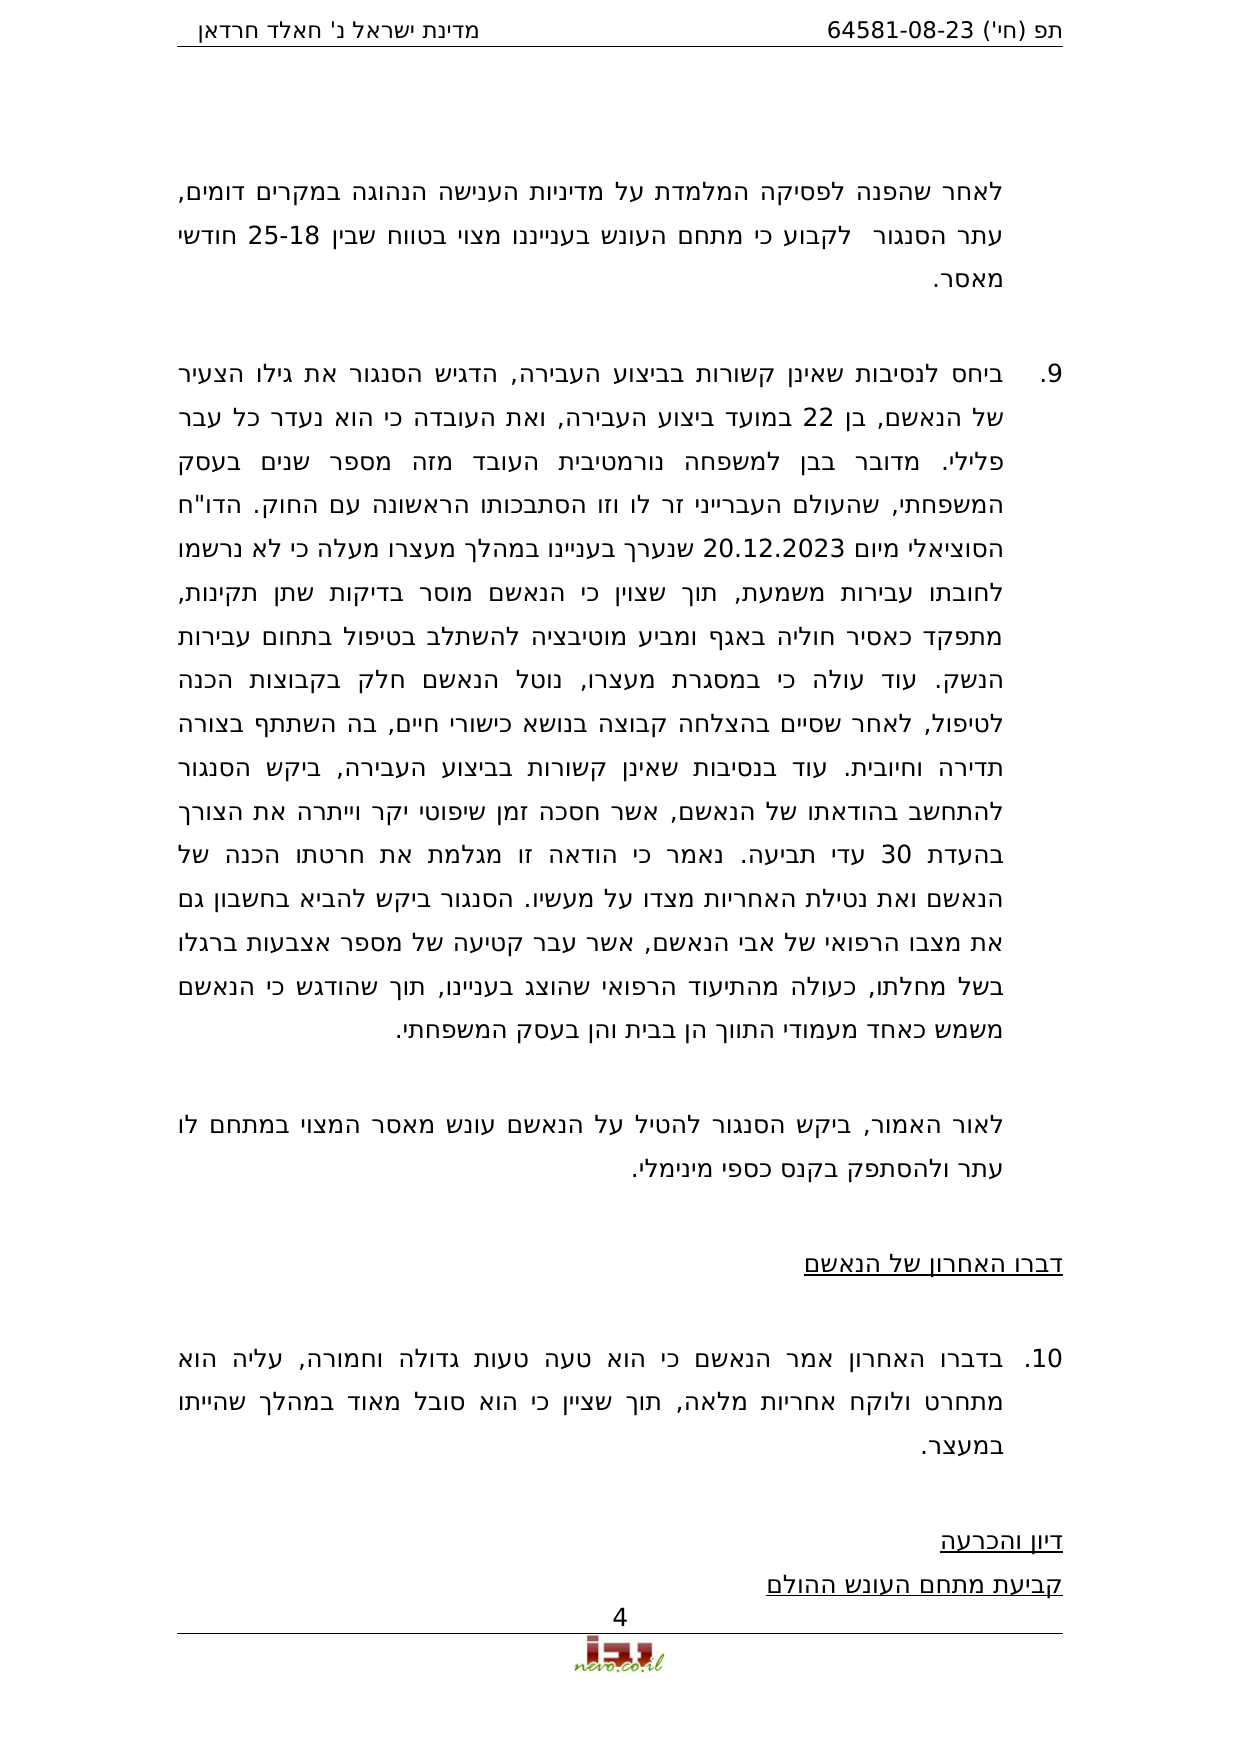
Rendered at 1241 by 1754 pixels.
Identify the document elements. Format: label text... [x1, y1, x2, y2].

text דיון והכרעה [177, 1526, 1063, 1555]
text 9. ביחס לנסיבות שאינן קשורות בביצוע העבירה, הדגיש הסנגור את גילו הצעיר של הנאשם, בן 22 במועד ביצוע העבירה, ואת העובדה כי הוא נעדר כל עבר פלילי. מדובר בבן למשפחה נורמטיבית העובד מזה מספר שנים בעסק המשפחתי, שהעולם העברייני זר לו וזו הסתבכותו הראשונה עם החוק. הדו"ח הסוציאלי מיום 20.12.2023 שנערך בעניינו במהלך מעצרו מעלה כי לא נרשמו לחובתו עבירות משמעת, תוך שצוין כי הנאשם מוסר בדיקות שתן תקינות, מתפקד כאסיר חוליה באגף ומביע מוטיבציה להשתלב בטיפול בתחום עבירות הנשק. עוד עולה כי במסגרת מעצרו, נוטל הנאשם חלק בקבוצות הכנה לטיפול, לאחר שסיים בהצלחה קבוצה בנושא כישורי חיים, בה השתתף בצורה תדירה וחיובית. עוד בנסיבות שאינן קשורות בביצוע העבירה, ביקש הסנגור להתחשב בהודאתו של הנאשם, אשר חסכה זמן שיפוטי יקר וייתרה את הצורך בהעדת 30 עדי תביעה. נאמר כי הודאה זו מגלמת את חרטתו הכנה של הנאשם ואת נטילת האחריות מצדו על מעשיו. הסנגור ביקש להביא בחשבון גם את מצבו הרפואי של אבי הנאשם, אשר עבר קטיעה של מספר אצבעות ברגלו בשל מחלתו, כעולה מהתיעוד הרפואי שהוצג בעניינו, תוך שהודגש כי הנאשם משמש כאחד מעמודי התווך הן בבית והן בעסק המשפחתי. [177, 359, 1063, 1045]
picture [574, 1635, 666, 1673]
text לאחר שהפנה לפסיקה המלמדת על מדיניות הענישה הנהוגה במקרים דומים, עתר הסנגור לקבוע כי מתחם העונש בענייננו מצוי בטווח שבין 25-18 חודשי מאסר. [177, 177, 1063, 294]
text לאור האמור, ביקש הסנגור להטיל על הנאשם עונש מאסר המצוי במתחם לו עתר ולהסתפק בקנס כספי מינימלי. [177, 1111, 1063, 1183]
text דברו האחרון של הנאשם [177, 1249, 1063, 1278]
text קביעת מתחם העונש ההולם [177, 1570, 1063, 1599]
text 10. בדברו האחרון אמר הנאשם כי הוא טעה טעות גדולה וחמורה, עליה הוא מתחרט ולוקח אחריות מלאה, תוך שציין כי הוא סובל מאוד במהלך שהייתו במעצר. [177, 1344, 1063, 1461]
